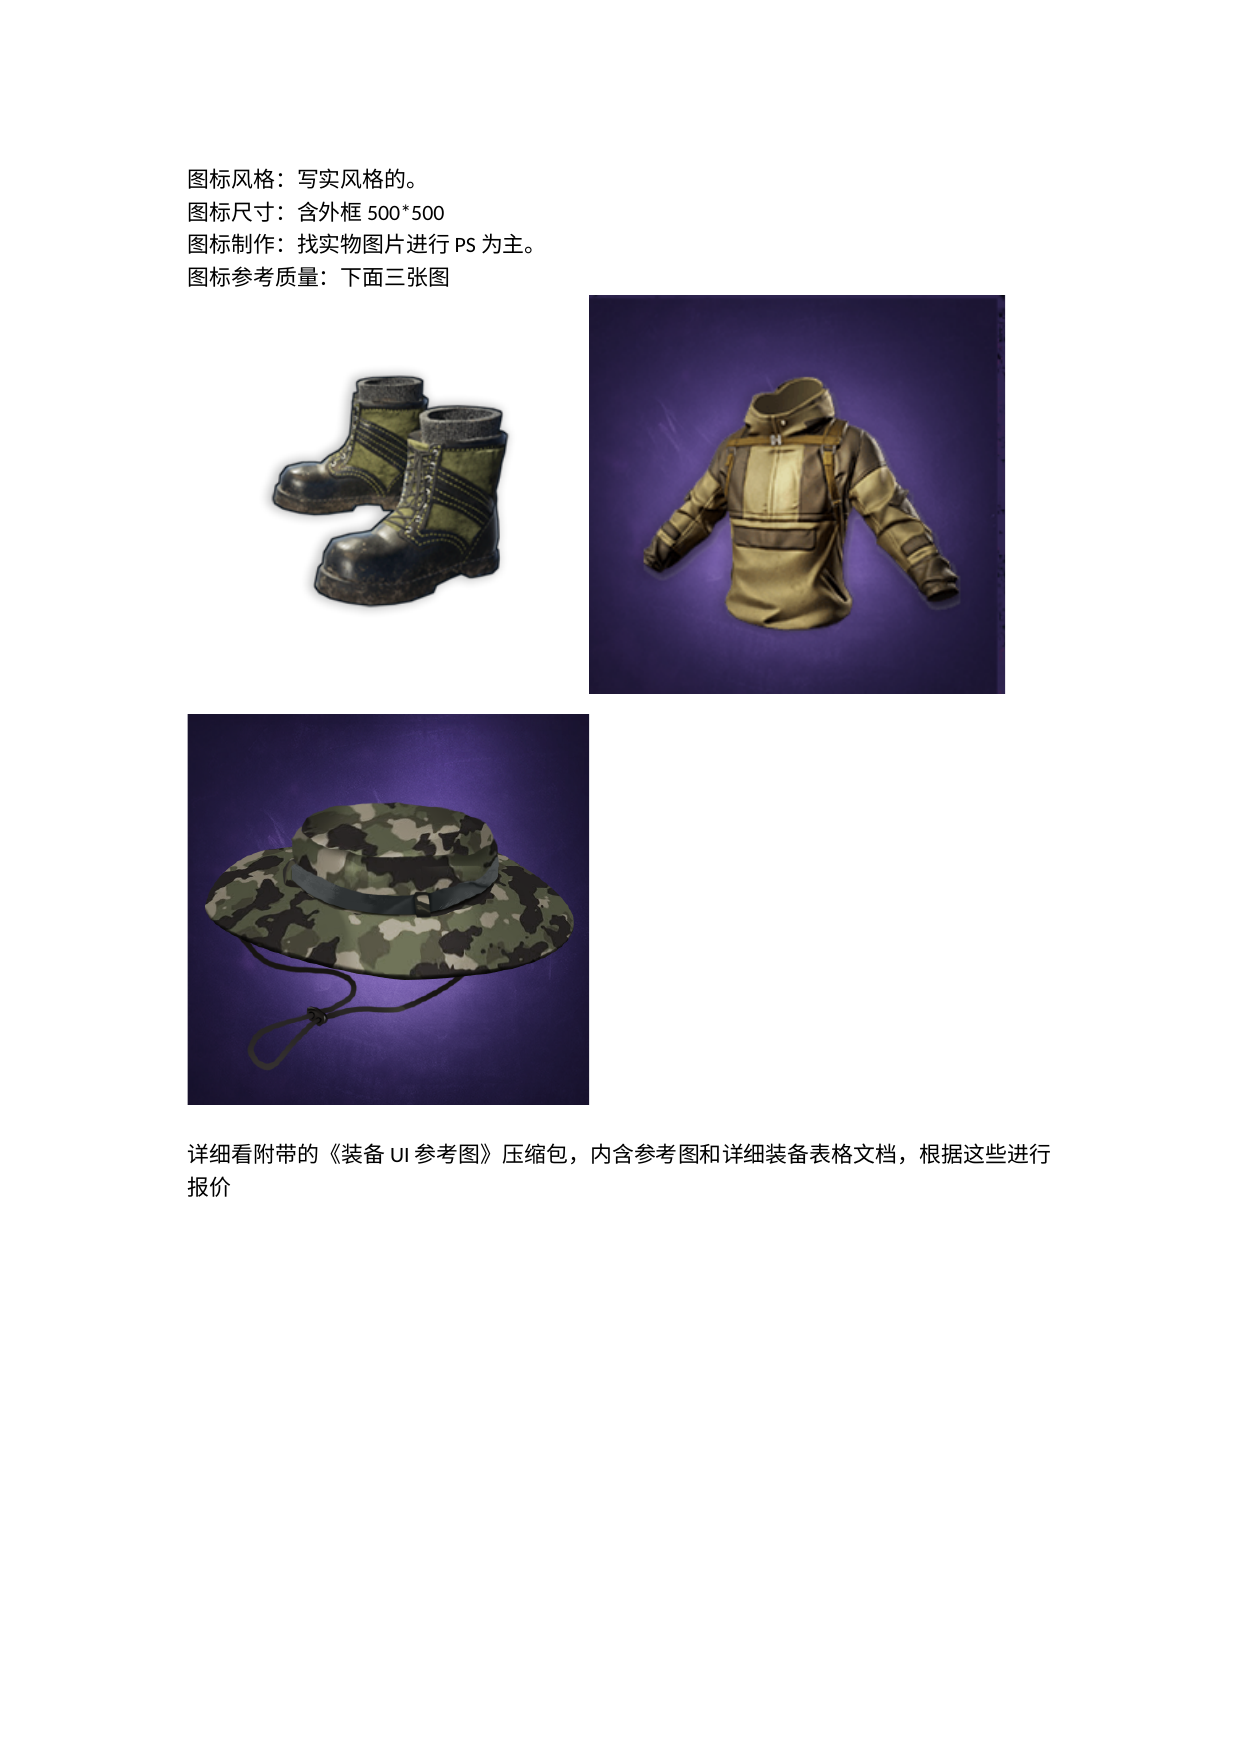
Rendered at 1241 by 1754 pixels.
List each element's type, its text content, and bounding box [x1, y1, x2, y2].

text 图标参考质量：下面三张图 [187, 259, 1053, 292]
picture [187, 292, 1006, 694]
text 详细看附带的《装备UI参考图》压缩包，内含参考图和详细装备表格文档，根据这些进行报价 [187, 1137, 1053, 1202]
picture [187, 714, 590, 1105]
text 图标风格：写实风格的。 [187, 162, 1053, 194]
text 图标制作：找实物图片进行PS 为主。 [187, 227, 1053, 259]
text 图标尺寸：含外框500*500 [187, 194, 1053, 227]
